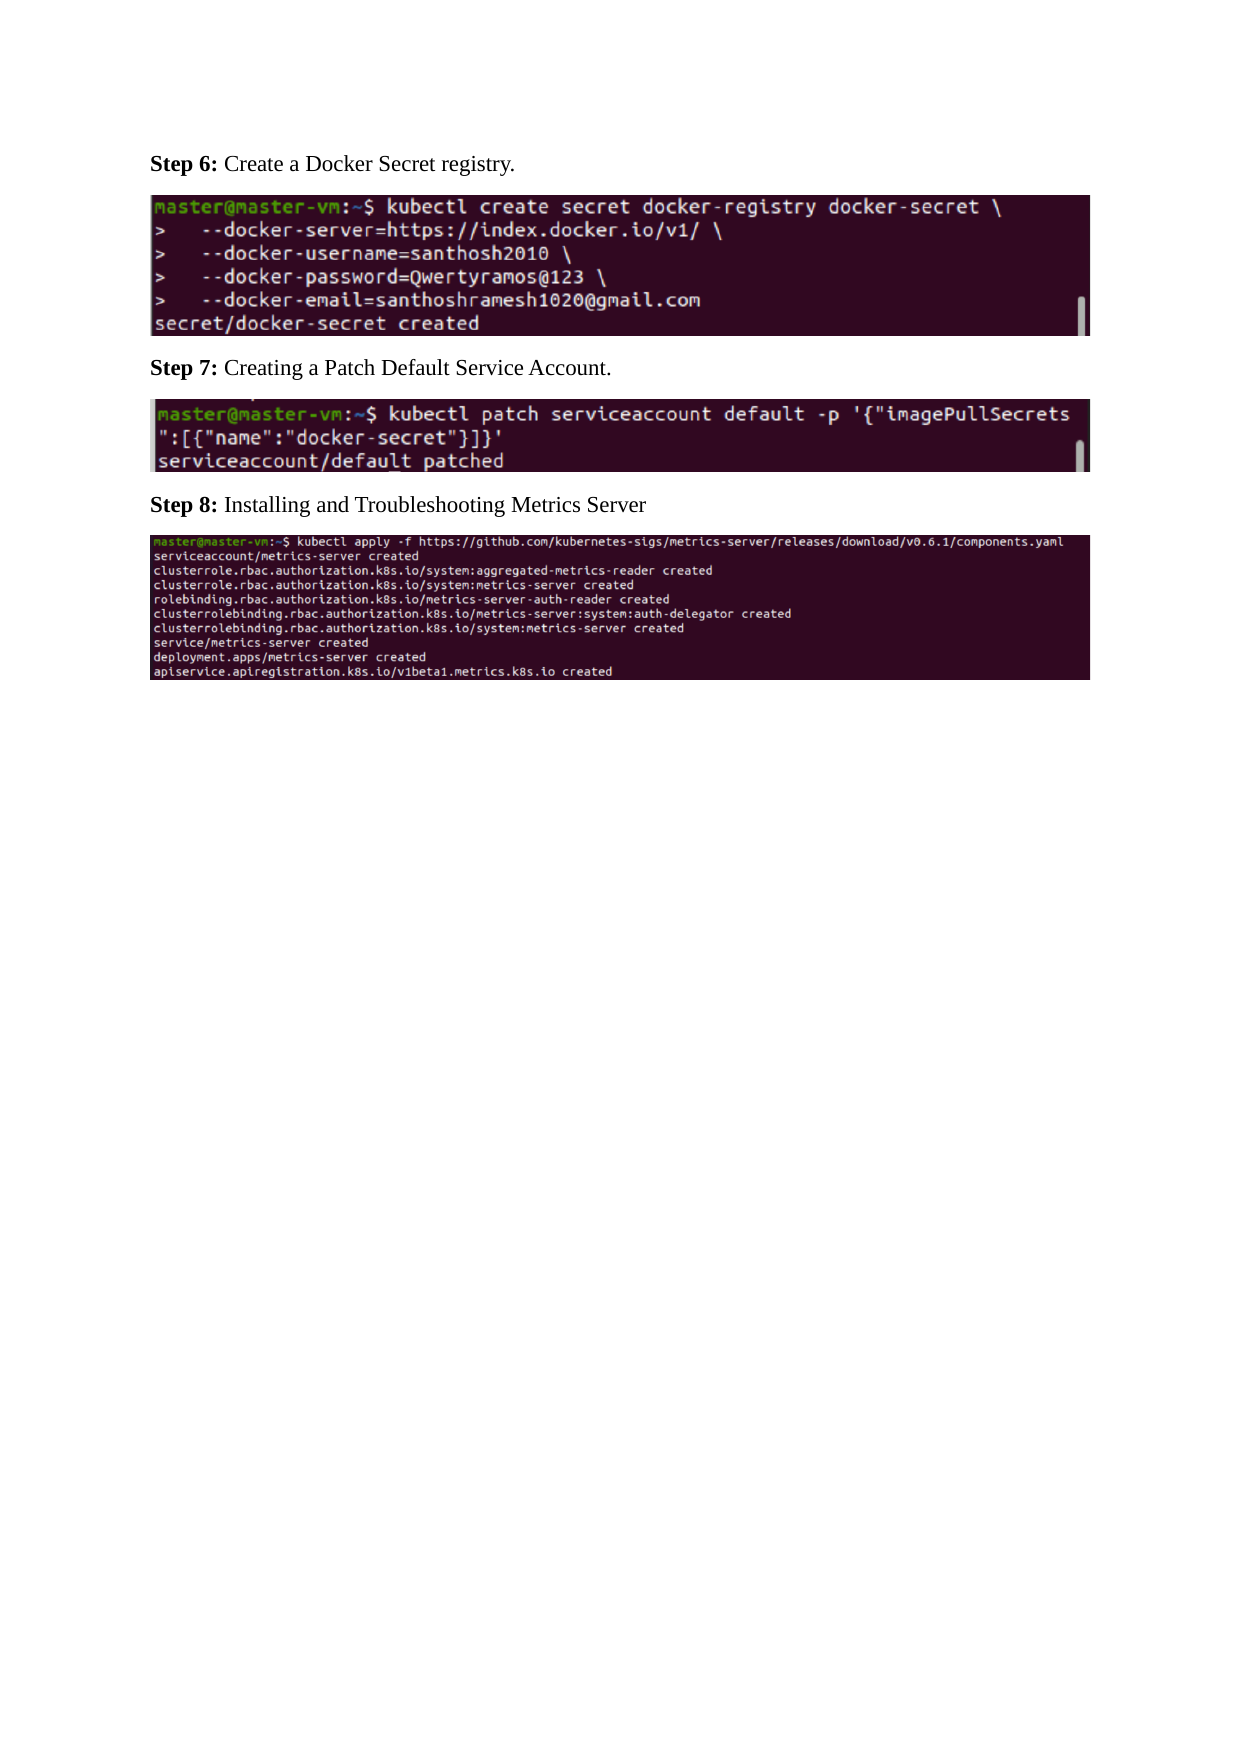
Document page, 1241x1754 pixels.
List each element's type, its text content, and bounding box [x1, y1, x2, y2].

picture [150, 399, 1091, 472]
text Step 8: Installing and Troubleshooting Metrics Server [150, 491, 1090, 517]
picture [150, 535, 1091, 680]
picture [150, 195, 1091, 336]
text Step 7: Creating a Patch Default Service Account. [150, 354, 1090, 381]
text Step 6: Create a Docker Secret registry. [150, 150, 1090, 176]
